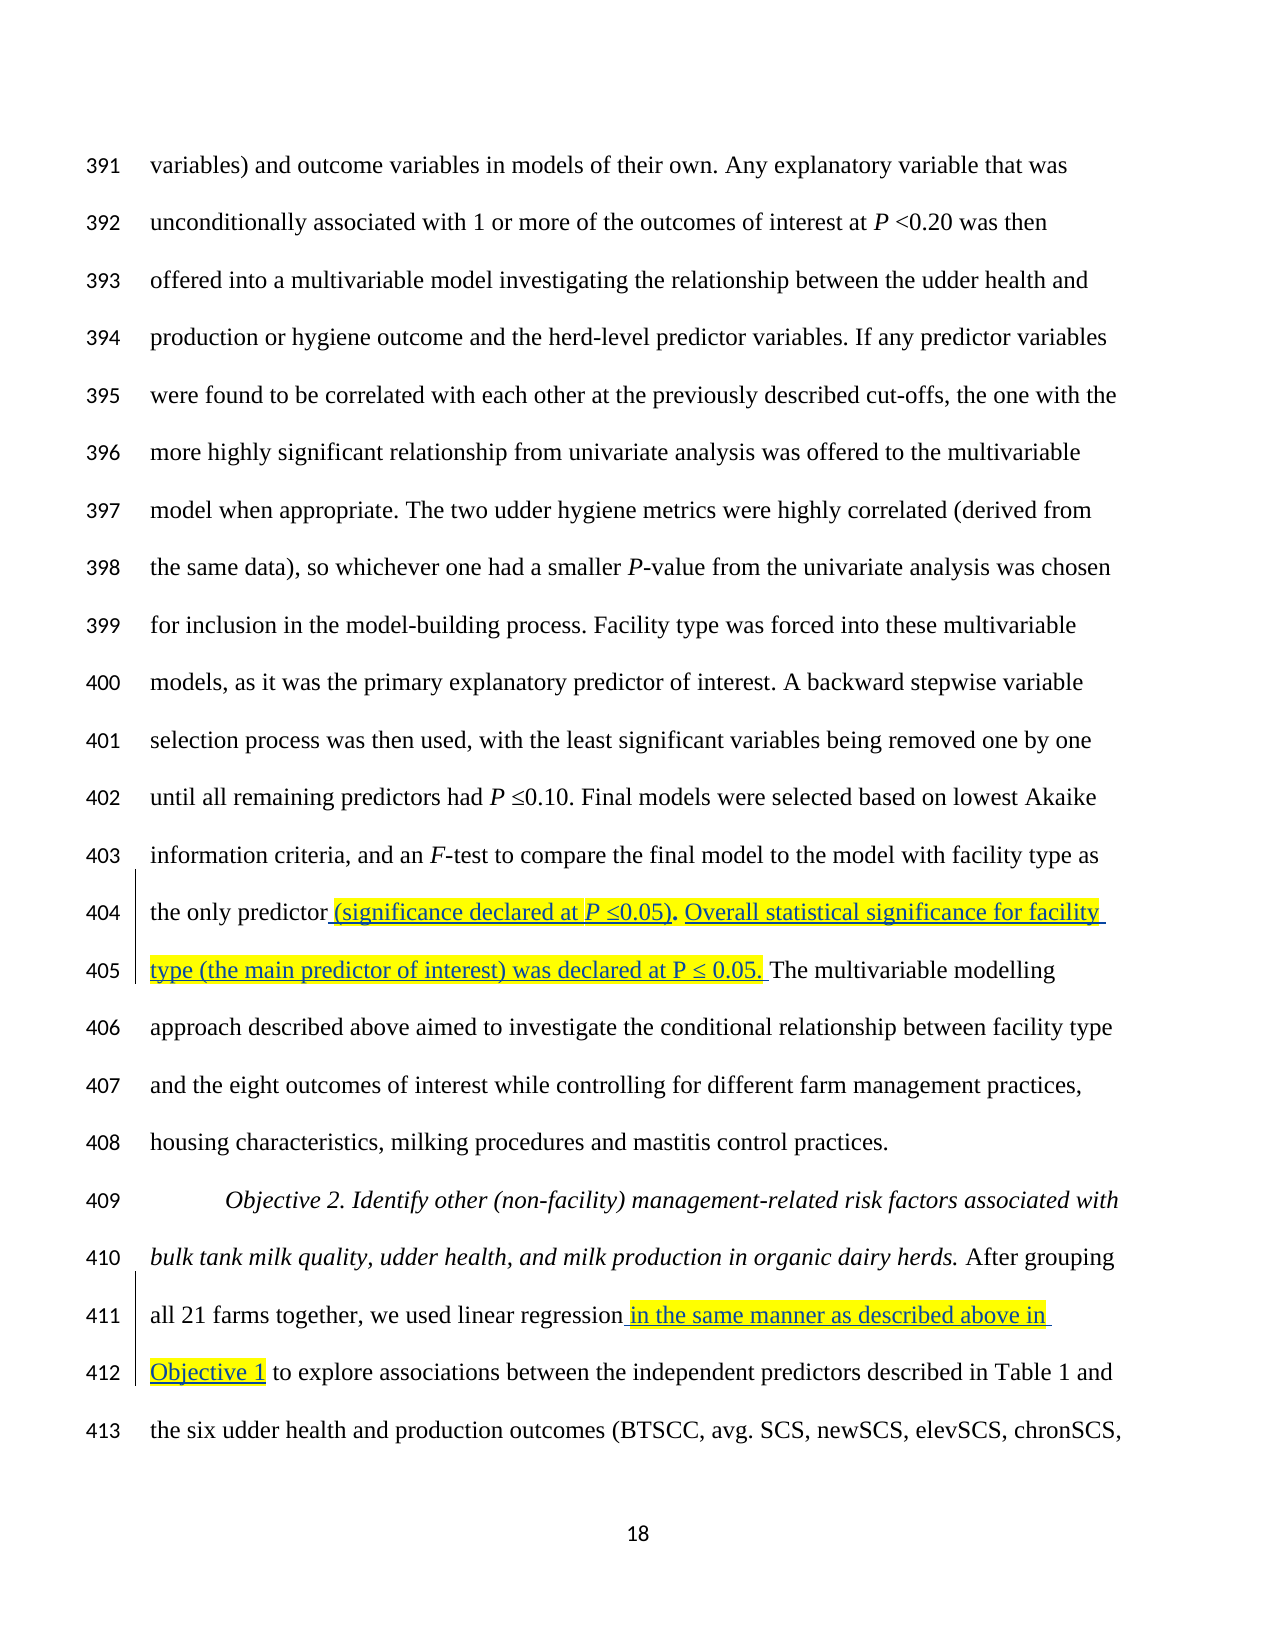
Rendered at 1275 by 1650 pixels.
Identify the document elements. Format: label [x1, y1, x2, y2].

text [150, 1185, 1125, 1444]
text [150, 150, 1125, 1156]
